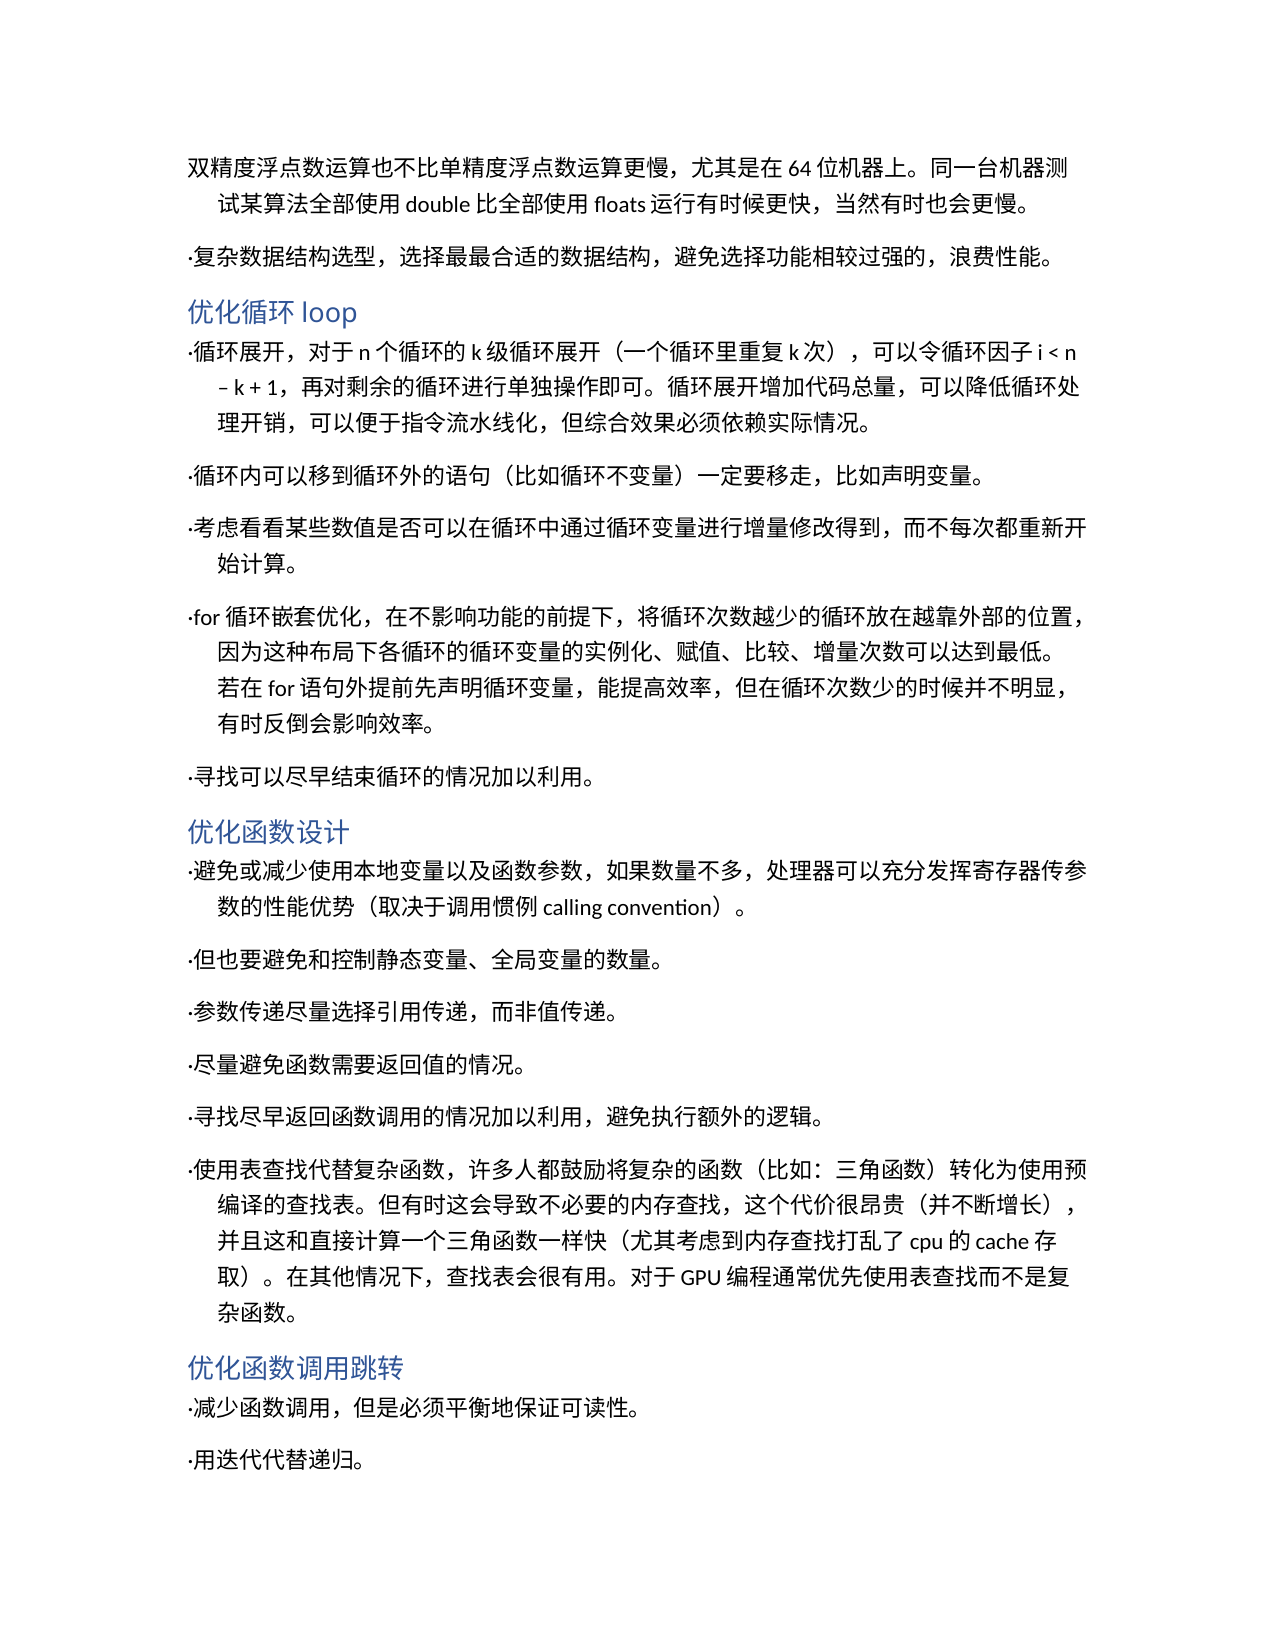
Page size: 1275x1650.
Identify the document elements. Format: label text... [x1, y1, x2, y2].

subtitle 优化函数调用跳转 [187, 1347, 1087, 1387]
text ·但也要避免和控制静态变量、全局变量的数量。 [187, 942, 1087, 975]
text ·尽量避免函数需要返回值的情况。 [187, 1047, 1087, 1080]
text ·寻找可以尽早结束循环的情况加以利用。 [187, 758, 1087, 792]
text ·减少函数调用，但是必须平衡地保证可读性。 [187, 1390, 1087, 1423]
text 双精度浮点数运算也不比单精度浮点数运算更慢，尤其是在64位机器上。同一台机器测试某算法全部使用double比全部使用floats运行有时候更快，当然有时也会更慢。 [187, 150, 1087, 219]
text ·使用表查找代替复杂函数，许多人都鼓励将复杂的函数（比如：三角函数）转化为使用预编译的查找表。但有时这会导致不必要的内存查找，这个代价很昂贵（并不断增长），并且这和直接计算一个三角函数一样快（尤其考虑到内存查找打乱了cpu的cache存取）。在其他情况下，查找表会很有用。对于GPU编程通常优先使用表查找而不是复杂函数。 [187, 1152, 1087, 1328]
subtitle 优化函数设计 [187, 811, 1087, 850]
text ·参数传递尽量选择引用传递，而非值传递。 [187, 994, 1087, 1027]
text ·考虑看看某些数值是否可以在循环中通过循环变量进行增量修改得到，而不每次都重新开始计算。 [187, 510, 1087, 579]
text ·循环内可以移到循环外的语句（比如循环不变量）一定要移走，比如声明变量。 [187, 457, 1087, 491]
text ·用迭代代替递归。 [187, 1442, 1087, 1476]
text ·循环展开，对于n个循环的k级循环展开（一个循环里重复k次），可以令循环因子i < n – k + 1，再对剩余的循环进行单独操作即可。循环展开增加代码总量，可以降低循环处理开销，可以便于指令流水线化，但综合效果必须依赖实际情况。 [187, 333, 1087, 438]
text ·寻找尽早返回函数调用的情况加以利用，避免执行额外的逻辑。 [187, 1099, 1087, 1132]
text ·for循环嵌套优化，在不影响功能的前提下，将循环次数越少的循环放在越靠外部的位置，因为这种布局下各循环的循环变量的实例化、赋值、比较、增量次数可以达到最低。若在for语句外提前先声明循环变量，能提高效率，但在循环次数少的时候并不明显，有时反倒会影响效率。 [187, 598, 1087, 739]
text ·避免或减少使用本地变量以及函数参数，如果数量不多，处理器可以充分发挥寄存器传参数的性能优势（取决于调用惯例calling convention）。 [187, 853, 1087, 922]
text ·复杂数据结构选型，选择最最合适的数据结构，避免选择功能相较过强的，浪费性能。 [187, 238, 1087, 272]
subtitle 优化循环loop [187, 291, 1087, 330]
